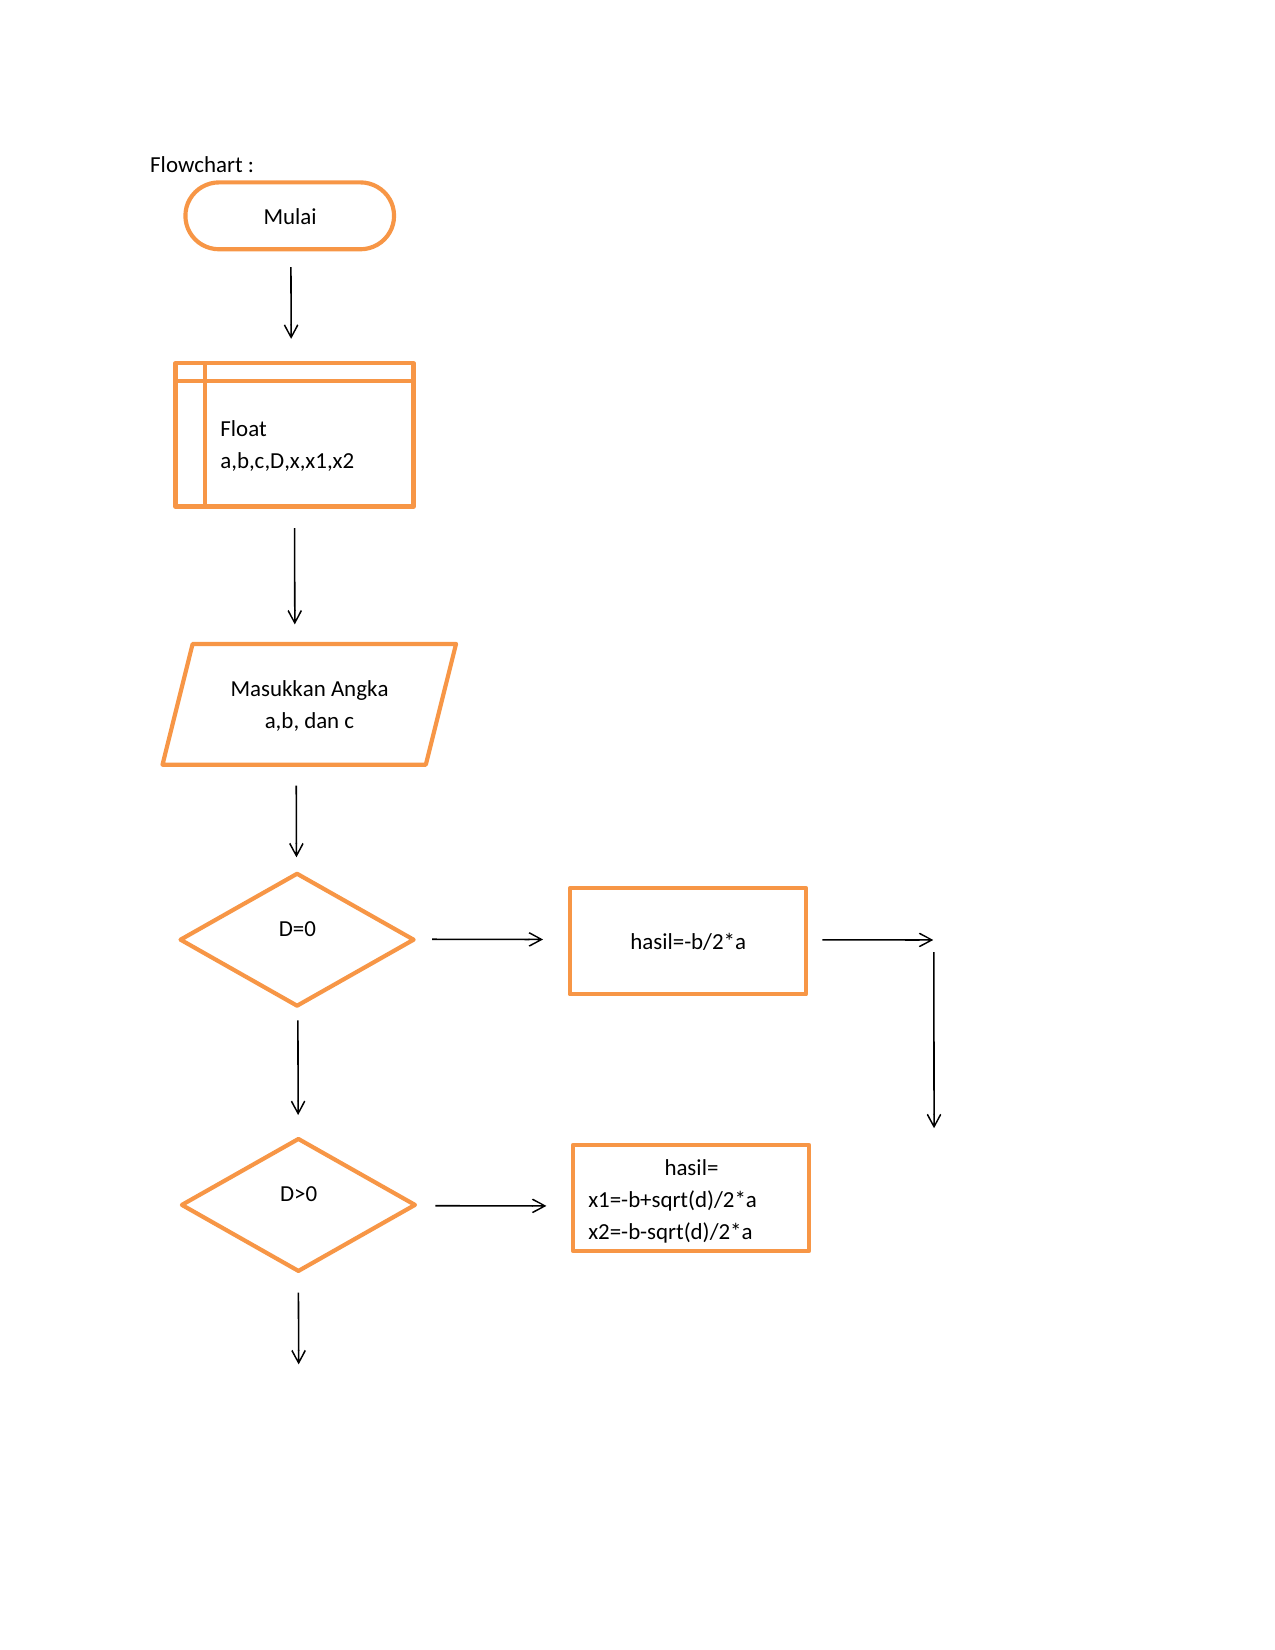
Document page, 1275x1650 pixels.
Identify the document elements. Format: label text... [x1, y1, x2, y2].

text Flowchart : [150, 150, 1125, 178]
